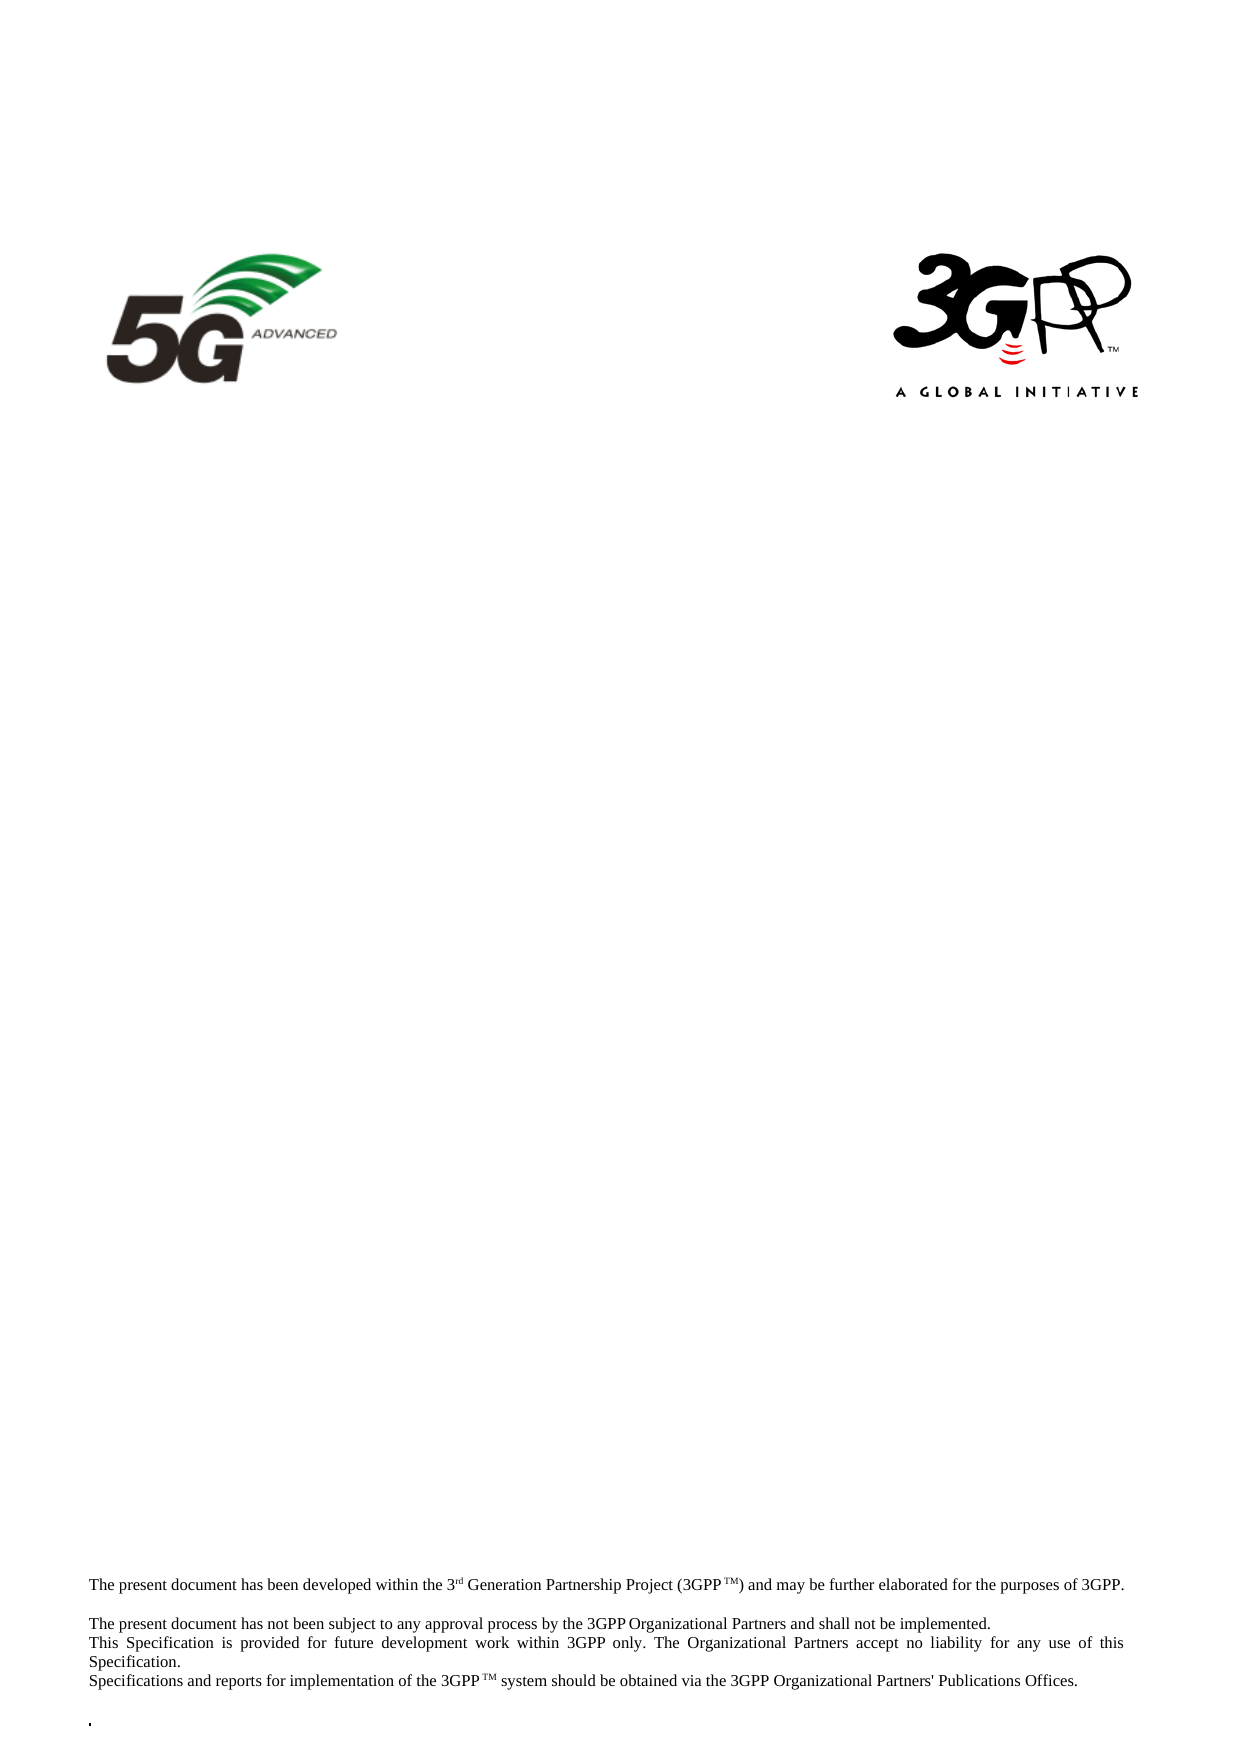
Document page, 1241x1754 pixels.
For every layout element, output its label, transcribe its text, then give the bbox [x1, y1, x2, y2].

text The present document has been developed within the 3rd Generation Partnership Project (3GPP TM) and may be further elaborated for the purposes of 3GPP. The present document has not been subject to any approval process by the 3GPP Organizational Partners and shall not be implemented. This Specification is provided for future development work within 3GPP only. The Organizational Partners accept no liability for any use of this Specification. Specifications and reports for implementation of the 3GPP TM system should be obtained via the 3GPP Organizational Partners' Publications Offices. [89, 1575, 1125, 1690]
picture [885, 245, 1152, 402]
picture [88, 236, 355, 402]
